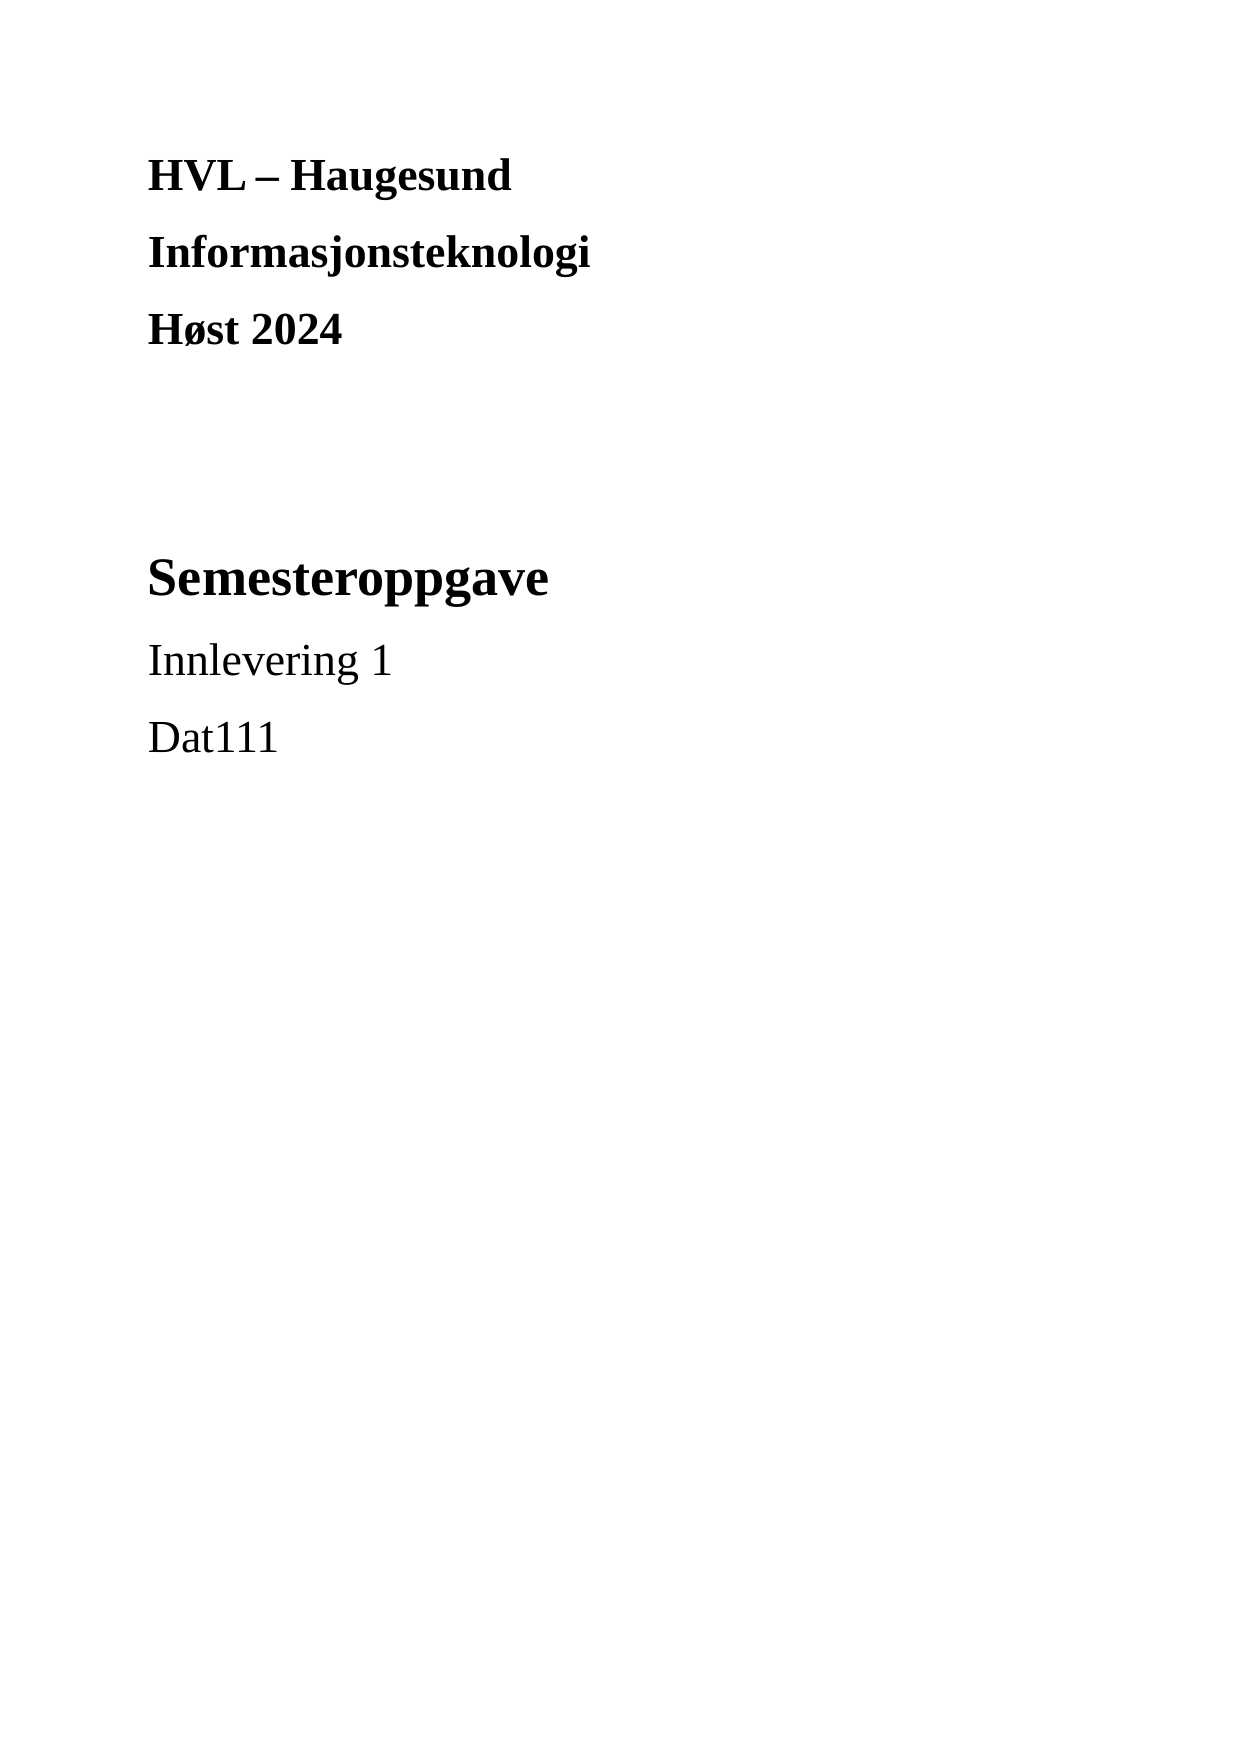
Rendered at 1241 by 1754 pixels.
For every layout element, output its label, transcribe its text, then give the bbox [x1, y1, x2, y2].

text HVL – Haugesund [148, 148, 1093, 200]
text Innlevering 1 [148, 633, 1093, 686]
text Dat111 [148, 710, 1093, 763]
text Informasjonsteknologi [148, 225, 1093, 277]
text Semesteroppgave [148, 544, 1093, 607]
text Høst 2024 [148, 302, 1093, 355]
